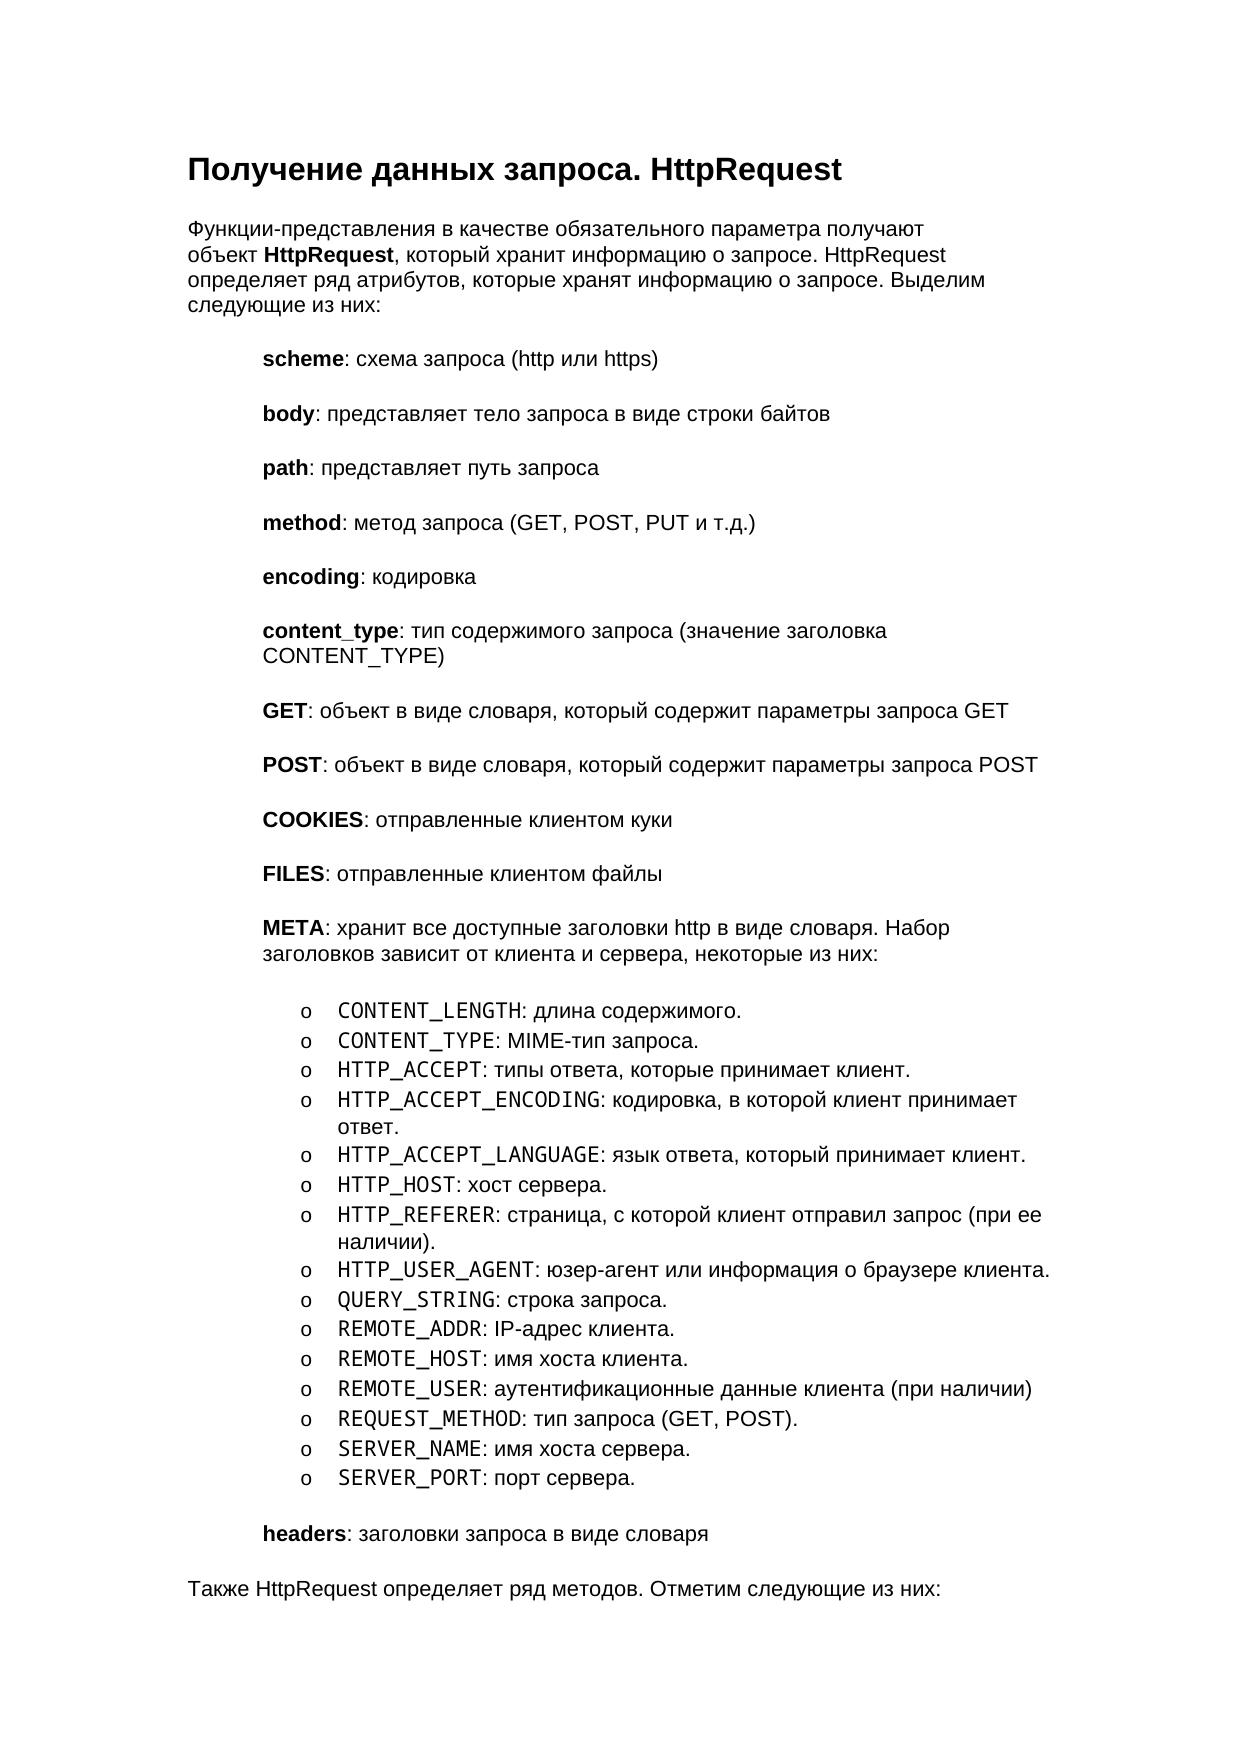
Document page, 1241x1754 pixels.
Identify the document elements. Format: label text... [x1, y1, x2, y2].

text body: представляет тело запроса в виде строки байтов [262, 401, 1053, 426]
list CONTENT_TYPE: MIME-тип запроса. [300, 1024, 1053, 1054]
list REQUEST_METHOD: тип запроса (GET, POST). [300, 1403, 1053, 1432]
list SERVER_NAME: имя хоста сервера. [300, 1432, 1053, 1462]
list HTTP_ACCEPT_LANGUAGE: язык ответа, который принимает клиент. [300, 1139, 1053, 1169]
text headers: заголовки запроса в виде словаря [262, 1521, 1053, 1546]
list REMOTE_ADDR: IP-адрес клиента. [300, 1313, 1053, 1343]
list HTTP_REFERER: страница, с которой клиент отправил запрос (при ее наличии). [300, 1199, 1053, 1254]
text content_type: тип содержимого запроса (значение заголовка CONTENT_TYPE) [262, 618, 1053, 668]
text Также HttpRequest определяет ряд методов. Отметим следующие из них: [187, 1576, 1053, 1601]
text FILES: отправленные клиентом файлы [262, 861, 1053, 886]
text path: представляет путь запроса [262, 455, 1053, 480]
list CONTENT_LENGTH: длина содержимого. [300, 995, 1053, 1024]
text POST: объект в виде словаря, который содержит параметры запроса POST [262, 752, 1053, 777]
list REMOTE_USER: аутентификационные данные клиента (при наличии) [300, 1373, 1053, 1403]
list HTTP_ACCEPT: типы ответа, которые принимает клиент. [300, 1054, 1053, 1084]
text encoding: кодировка [262, 564, 1053, 589]
text META: хранит все доступные заголовки http в виде словаря. Набор заголовков зависит от клиента и сервера, некоторые из них: [262, 915, 1053, 966]
text GET: объект в виде словаря, который содержит параметры запроса GET [262, 698, 1053, 723]
list QUERY_STRING: строка запроса. [300, 1283, 1053, 1313]
list SERVER_PORT: порт сервера. [300, 1462, 1053, 1492]
text method: метод запроса (GET, POST, PUT и т.д.) [262, 509, 1053, 534]
text scheme: схема запроса (http или https) [262, 346, 1053, 371]
list HTTP_HOST: хост сервера. [300, 1169, 1053, 1199]
text COOKIES: отправленные клиентом куки [262, 806, 1053, 832]
text Функции-представления в качестве обязательного параметра получают объект HttpRequest, который хранит информацию о запросе. HttpRequest определяет ряд атрибутов, которые хранят информацию о запросе. Выделим следующие из них: [187, 216, 1053, 317]
list REMOTE_HOST: имя хоста клиента. [300, 1343, 1053, 1373]
subtitle Получение данных запроса. HttpRequest [187, 150, 1053, 187]
list HTTP_ACCEPT_ENCODING: кодировка, в которой клиент принимает ответ. [300, 1084, 1053, 1139]
list HTTP_USER_AGENT: юзер-агент или информация о браузере клиента. [300, 1254, 1053, 1283]
